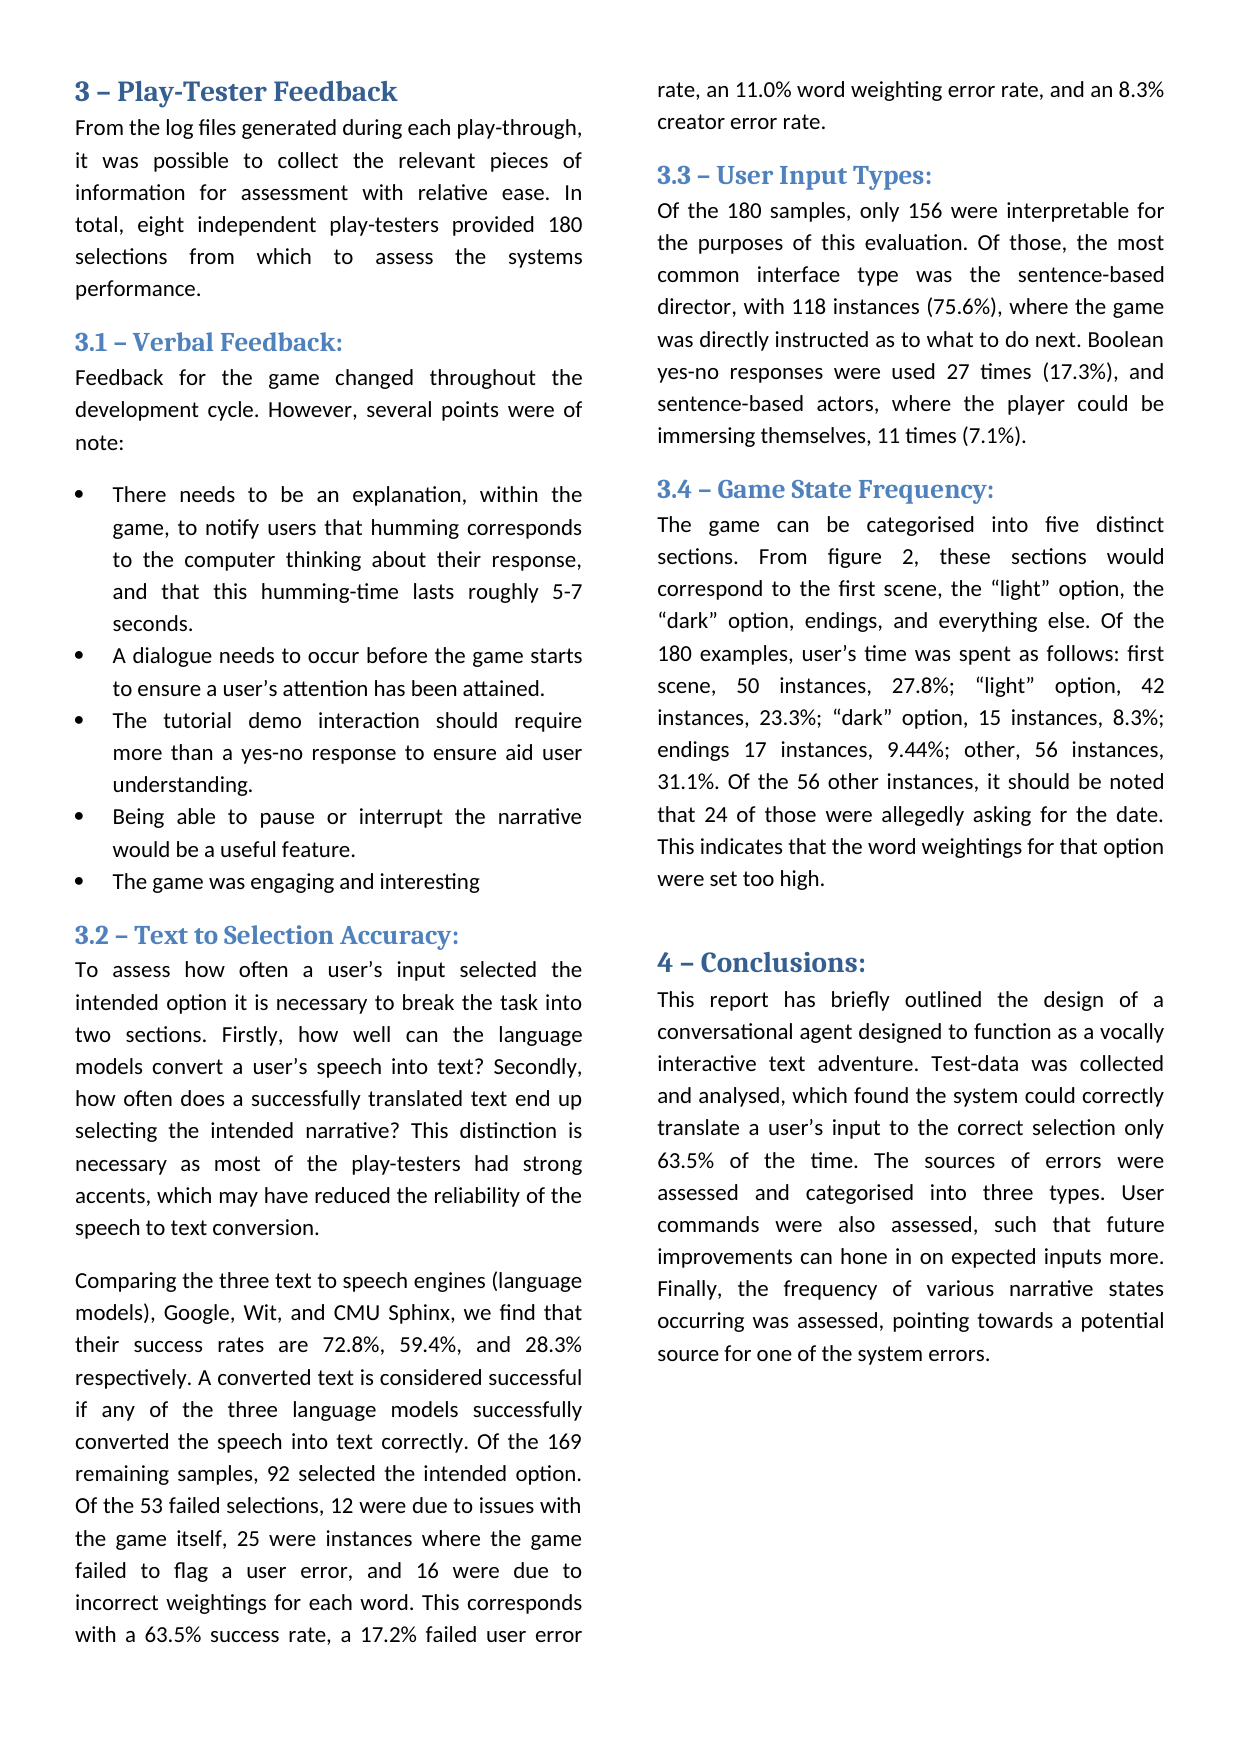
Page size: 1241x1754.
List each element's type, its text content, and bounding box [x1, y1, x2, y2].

text The game can be categorised into five distinct sections. From figure 2, these sections would correspond to the first scene, the “light” option, the “dark” option, endings, and everything else. Of the 180 examples, user’s time was spent as follows: first scene, 50 instances, 27.8%; “light” option, 42 instances, 23.3%; “dark” option, 15 instances, 8.3%; endings 17 instances, 9.44%; other, 56 instances, 31.1%. Of the 56 other instances, it should be noted that 24 of those were allegedly asking for the date. This indicates that the word weightings for that option were set too high. [657, 510, 1165, 892]
subtitle 3.2 – Text to Selection Accuracy: [75, 920, 583, 951]
text From the log files generated during each play-through, it was possible to collect the relevant pieces of information for assessment with relative ease. In total, eight independent play-testers provided 180 selections from which to assess the systems performance. [75, 113, 583, 302]
text This report has briefly outlined the design of a conversational agent designed to function as a vocally interactive text adventure. Test-data was collected and analysed, which found the system could correctly translate a user’s input to the correct selection only 63.5% of the time. The sources of errors were assessed and categorised into three types. User commands were also assessed, such that future improvements can hone in on expected inputs more. Finally, the frequency of various narrative states occurring was assessed, pointing towards a potential source for one of the system errors. [657, 985, 1165, 1367]
text Feedback for the game changed throughout the development cycle. However, several points were of note: [75, 363, 583, 456]
subtitle 4 – Conclusions: [657, 946, 1165, 980]
text Of the 180 samples, only 156 were interpretable for the purposes of this evaluation. Of those, the most common interface type was the sentence-based director, with 118 instances (75.6%), where the game was directly instructed as to what to do next. Boolean yes-no responses were used 27 times (17.3%), and sentence-based actors, where the player could be immersing themselves, 11 times (7.1%). [657, 196, 1165, 449]
list The game was engaging and interesting [75, 867, 583, 895]
text Comparing the three text to speech engines (language models), Google, Wit, and CMU Sphinx, we find that their success rates are 72.8%, 59.4%, and 28.3% respectively. A converted text is considered successful if any of the three language models successfully converted the speech into text correctly. Of the 169 remaining samples, 92 selected the intended option. Of the 53 failed selections, 12 were due to issues with the game itself, 25 were instances where the game failed to flag a user error, and 16 were due to incorrect weightings for each word. This corresponds with a 63.5% success rate, a 17.2% failed user error rate, an 11.0% word weighting error rate, and an 8.3% creator error rate. [75, 1266, 583, 1648]
list There needs to be an explanation, within the game, to notify users that humming corresponds to the computer thinking about their response, and that this humming-time lasts roughly 5-7 seconds. [75, 481, 583, 637]
subtitle 3.3 – User Input Types: [657, 160, 1165, 191]
subtitle 3.1 – Verbal Feedback: [75, 327, 583, 359]
subtitle 3.4 – Game State Frequency: [657, 474, 1165, 505]
text To assess how often a user’s input selected the intended option it is necessary to break the task into two sections. Firstly, how well can the language models convert a user’s speech into text? Secondly, how often does a successfully translated text end up selecting the intended narrative? This distinction is necessary as most of the play-testers had strong accents, which may have reduced the reliability of the speech to text conversion. [75, 956, 583, 1241]
list The tutorial demo interaction should require more than a yes-no response to ensure aid user understanding. [75, 706, 583, 798]
list Being able to pause or interrupt the narrative would be a useful feature. [75, 802, 583, 863]
subtitle 3 – Play-Tester Feedback [75, 75, 583, 108]
list A dialogue needs to occur before the game starts to ensure a user’s attention has been attained. [75, 642, 583, 702]
